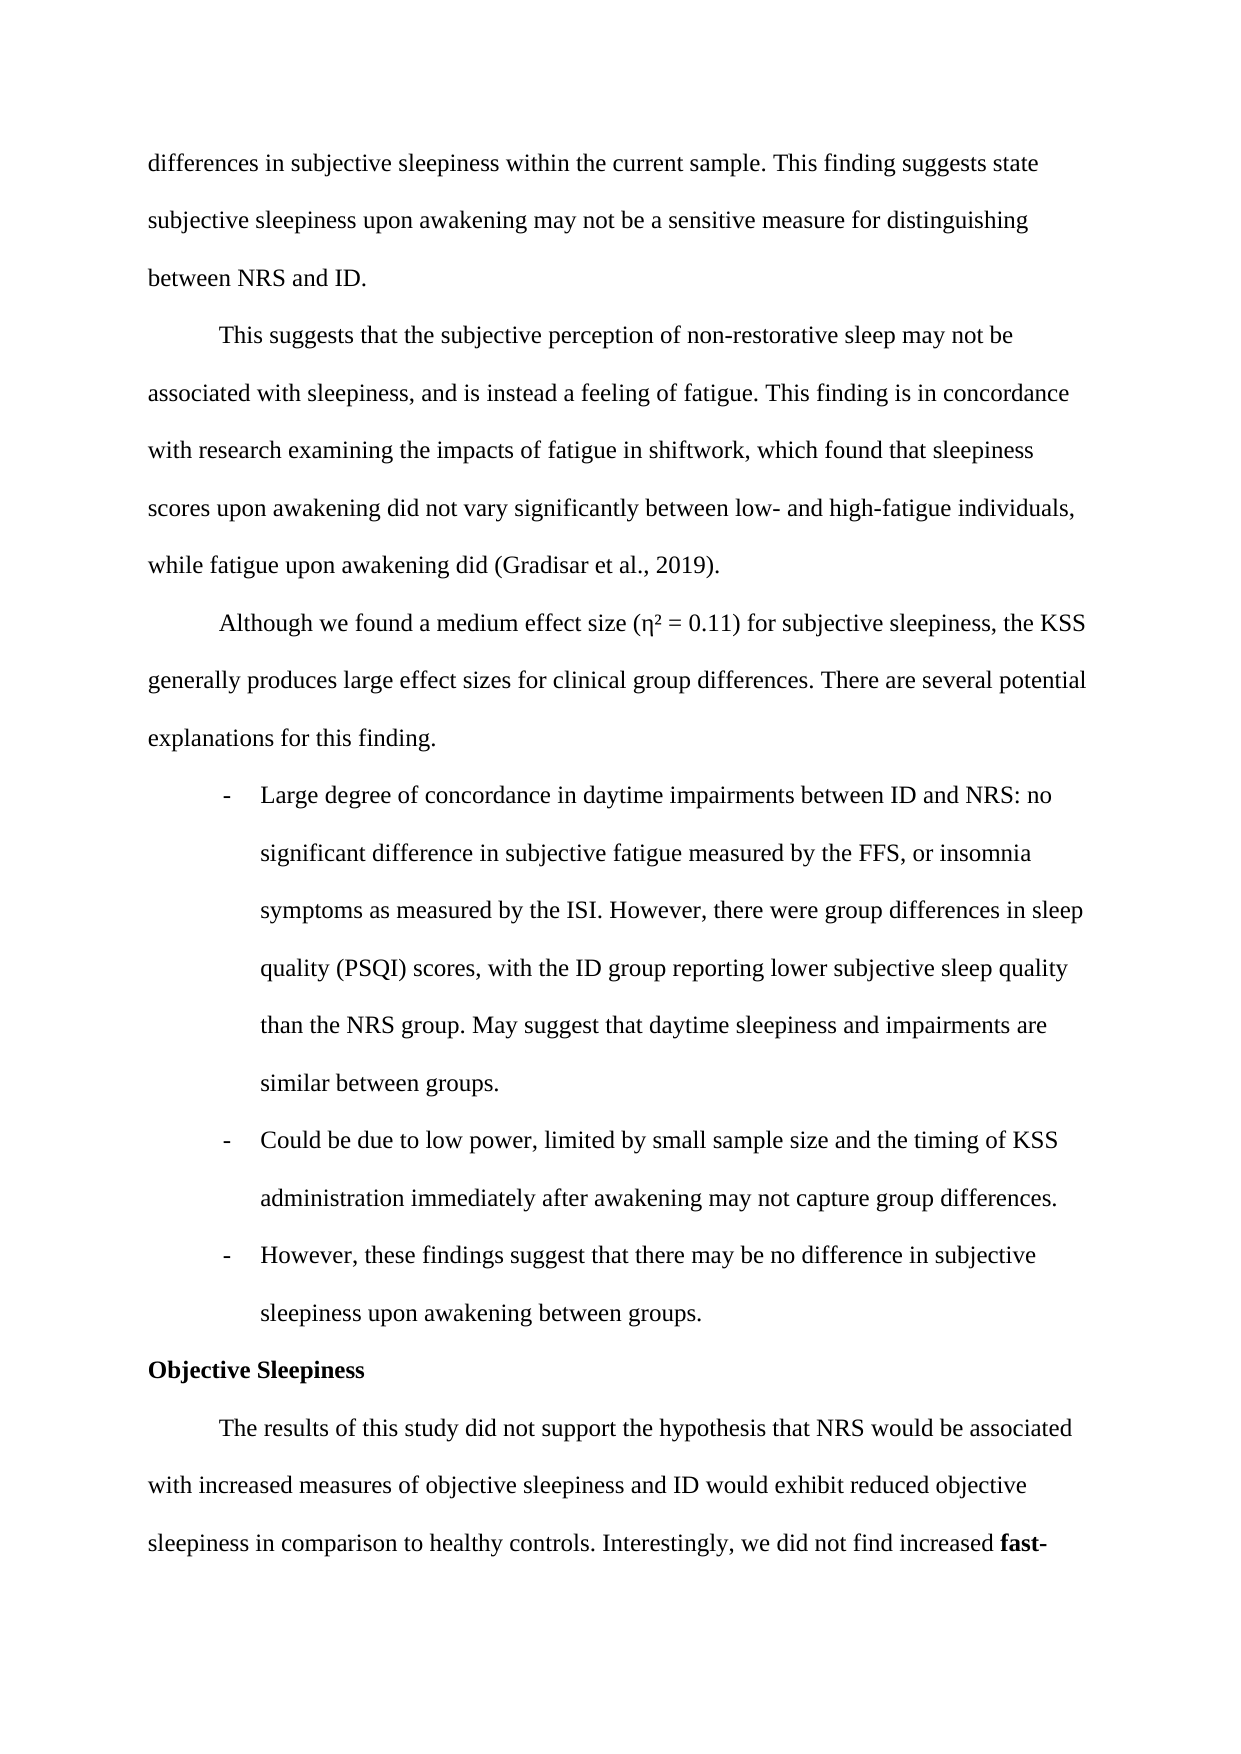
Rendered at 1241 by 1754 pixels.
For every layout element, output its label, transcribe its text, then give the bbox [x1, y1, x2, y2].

subtitle Objective Sleepiness [148, 1355, 1092, 1384]
text This suggests that the subjective perception of non-restorative sleep may not be associated with sleepiness, and is instead a feeling of fatigue. This finding is in concordance with research examining the impacts of fatigue in shiftwork, which found that sleepiness scores upon awakening did not vary significantly between low- and high-fatigue individuals, while fatigue upon awakening did (Gradisar et al., 2019). [148, 320, 1092, 579]
text Although we found a medium effect size (η² = 0.11) for subjective sleepiness, the KSS generally produces large effect sizes for clinical group differences. There are several potential explanations for this finding. [148, 608, 1092, 751]
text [148, 1413, 1092, 1556]
list Large degree of concordance in daytime impairments between ID and NRS: no significant difference in subjective fatigue measured by the FFS, or insomnia symptoms as measured by the ISI. However, there were group differences in sleep quality (PSQI) scores, with the ID group reporting lower subjective sleep quality than the NRS group. May suggest that daytime sleepiness and impairments are similar between groups. [223, 780, 1092, 1096]
list However, these findings suggest that there may be no difference in subjective sleepiness upon awakening between groups. [223, 1240, 1092, 1326]
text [148, 148, 1092, 291]
list Could be due to low power, limited by small sample size and the timing of KSS administration immediately after awakening may not capture group differences. [223, 1125, 1092, 1211]
